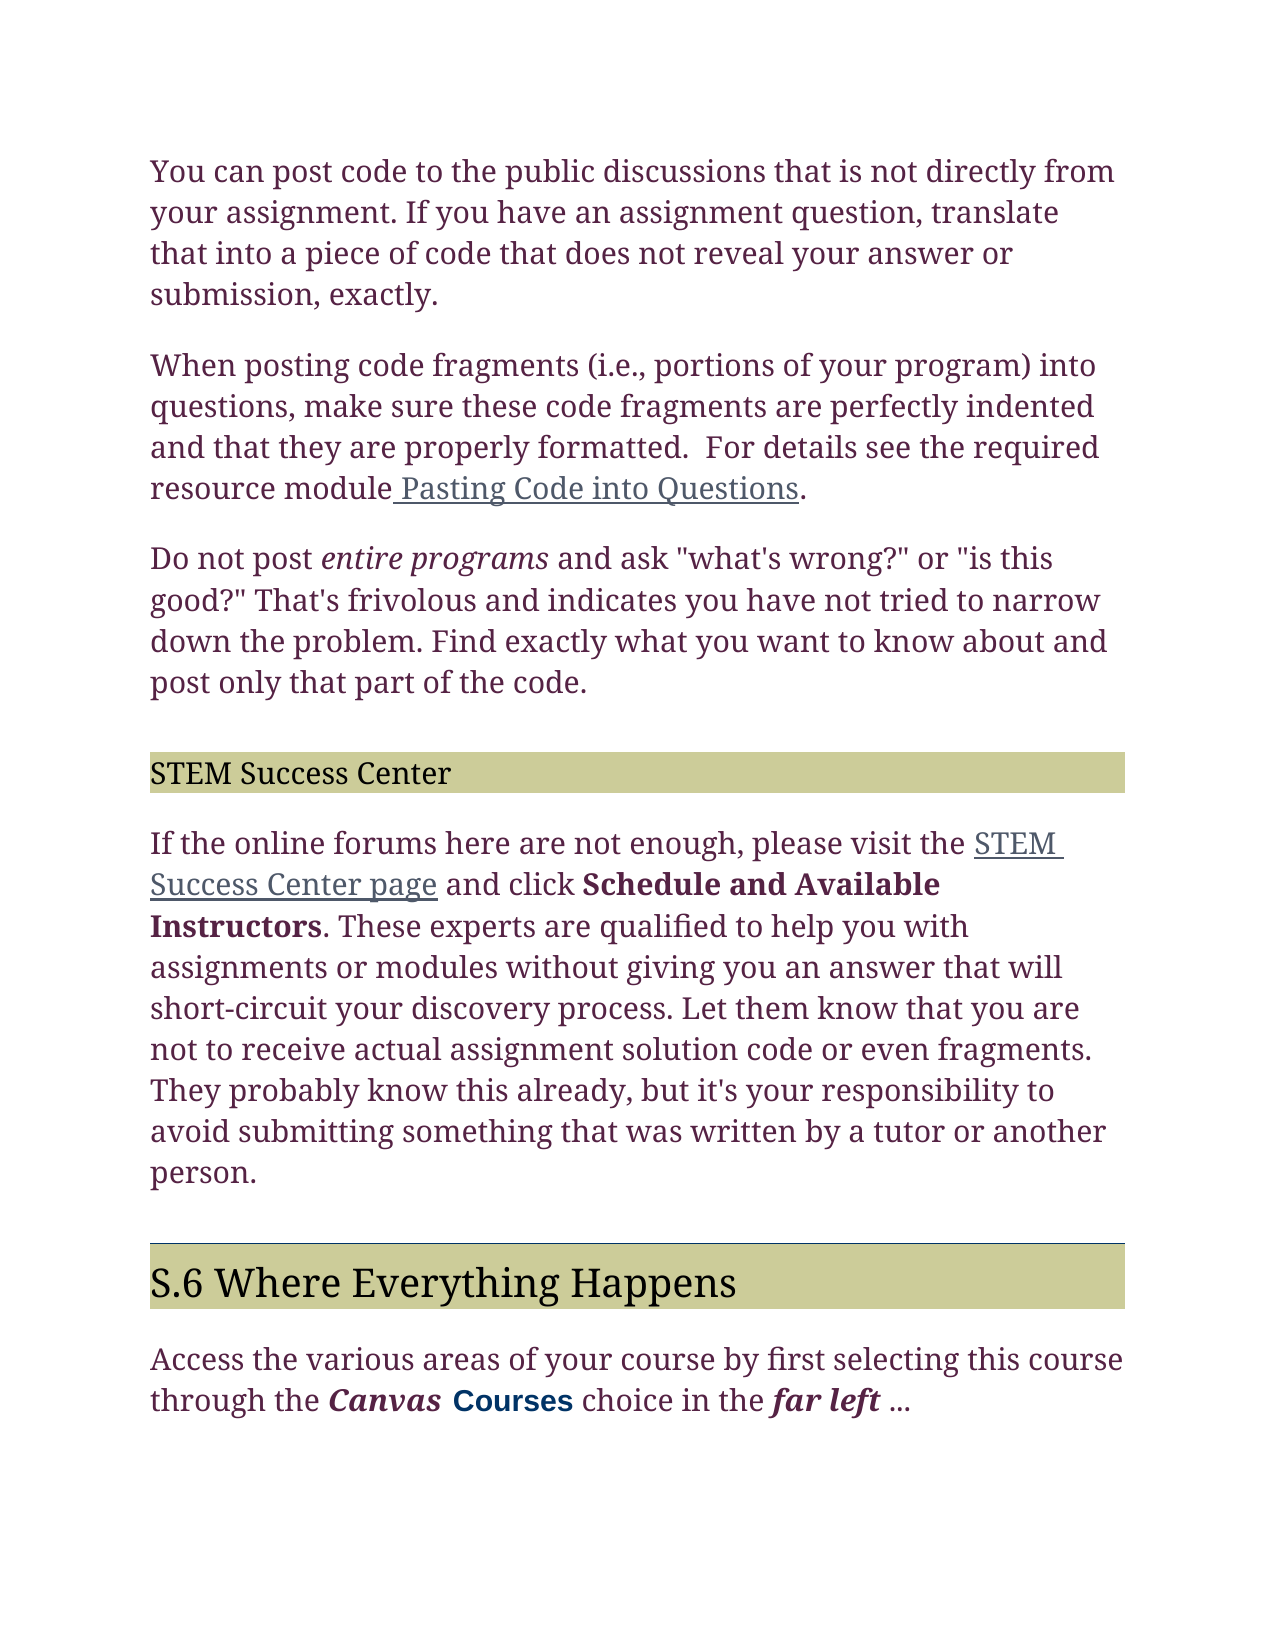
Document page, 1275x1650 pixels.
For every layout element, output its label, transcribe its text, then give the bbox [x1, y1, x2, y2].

text STEM Success Center [150, 752, 1125, 793]
text When posting code fragments (i.e., portions of your program) into questions, make sure these code fragments are perfectly indented and that they are properly formatted. For details see the required resource module Pasting Code into Questions. [150, 344, 1125, 508]
text Do not post entire programs and ask "what's wrong?" or "is this good?" That's frivolous and indicates you have not tried to narrow down the problem. Find exactly what you want to know about and post only that part of the code. [150, 537, 1125, 702]
text Access the various areas of your course by first selecting this course through the Canvas Courses choice in the far left ... [150, 1338, 1125, 1420]
text S.6 Where Everything Happens [150, 1244, 1125, 1309]
text You can post code to the public discussions that is not directly from your assignment. If you have an assignment question, translate that into a piece of code that does not reveal your answer or submission, exactly. [150, 150, 1125, 314]
text If the online forums here are not enough, please visit the STEM Success Center page and click Schedule and Available Instructors. These experts are qualified to help you with assignments or modules without giving you an answer that will short-circuit your discovery process. Let them know that you are not to receive actual assignment solution code or even fragments. They probably know this already, but it's your responsibility to avoid submitting something that was written by a tutor or another person. [150, 822, 1125, 1193]
